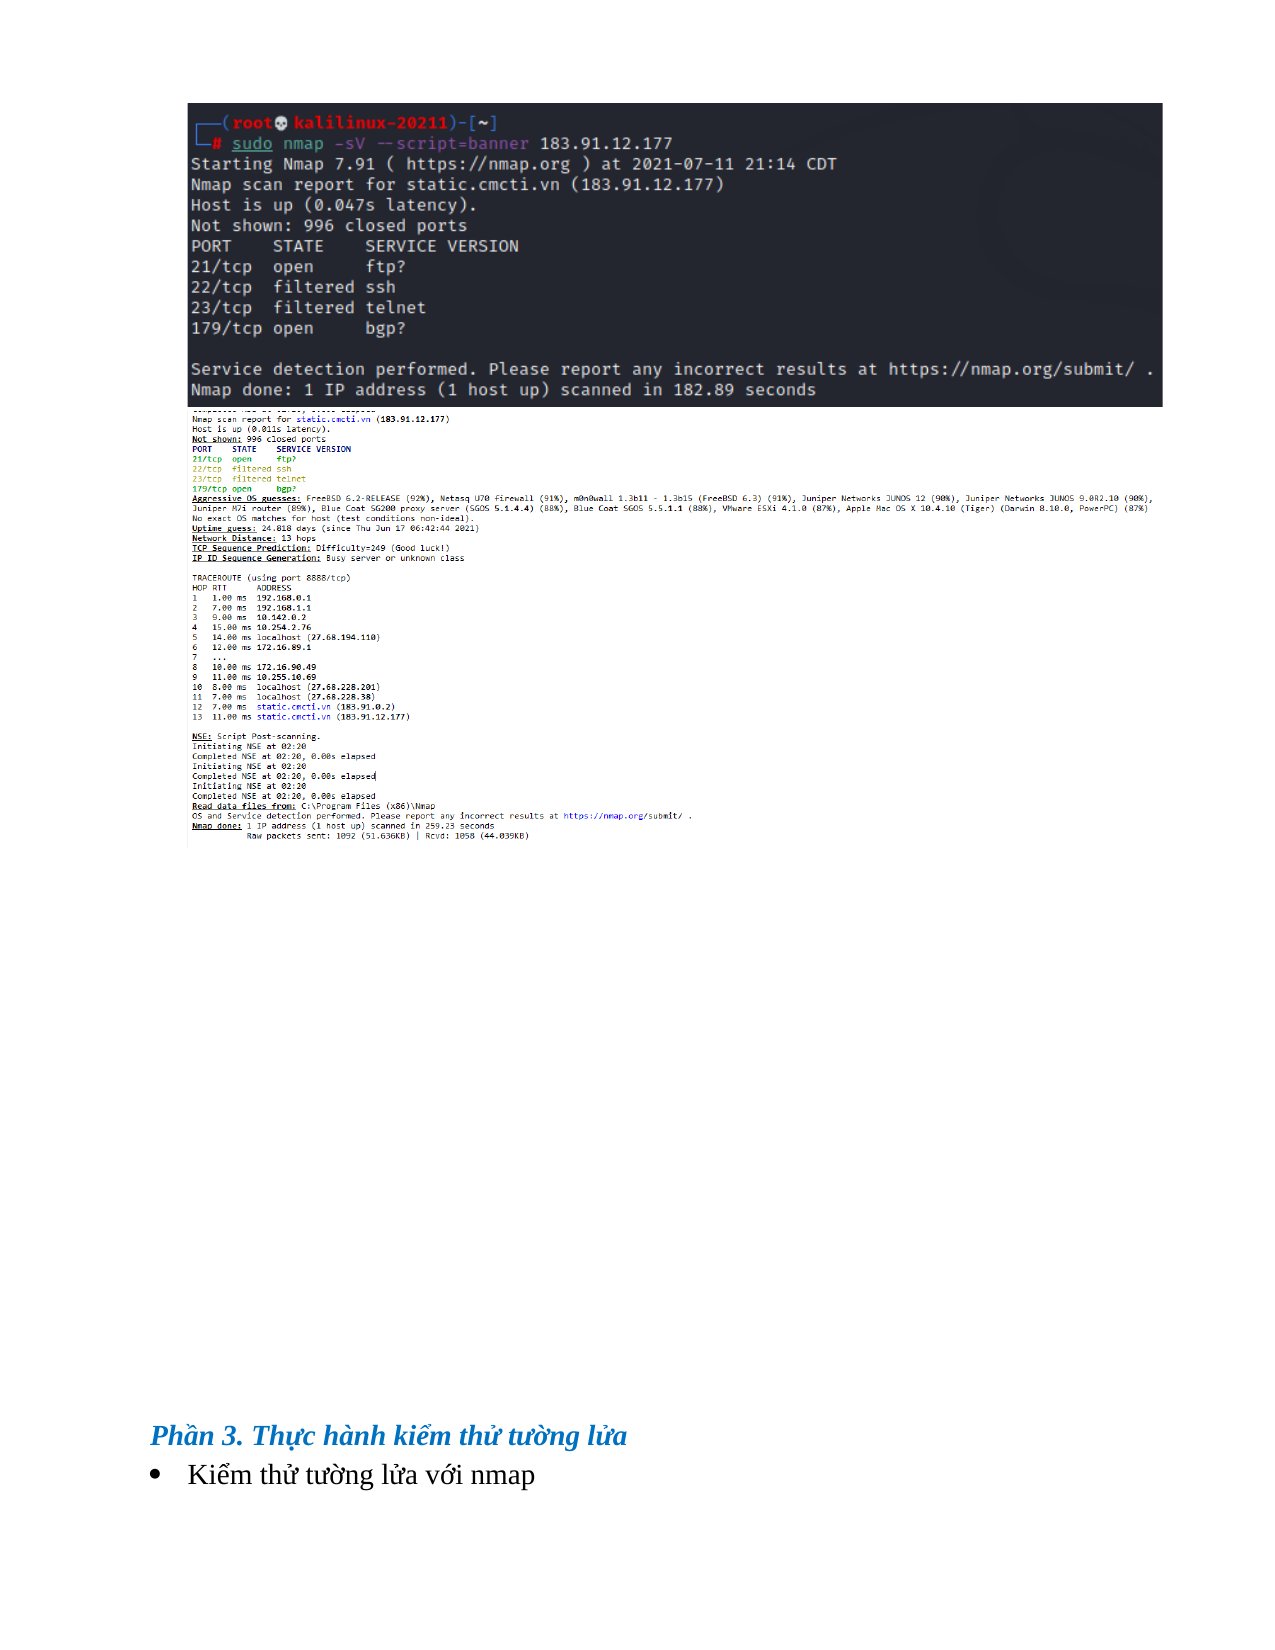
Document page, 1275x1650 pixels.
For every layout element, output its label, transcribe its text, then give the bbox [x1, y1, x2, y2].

list Kiểm thử tường lửa với nmap [150, 1457, 1125, 1491]
picture [187, 103, 1163, 407]
subtitle Thực hành kiểm thử tường lửa [150, 1418, 1125, 1451]
picture [187, 411, 1163, 848]
